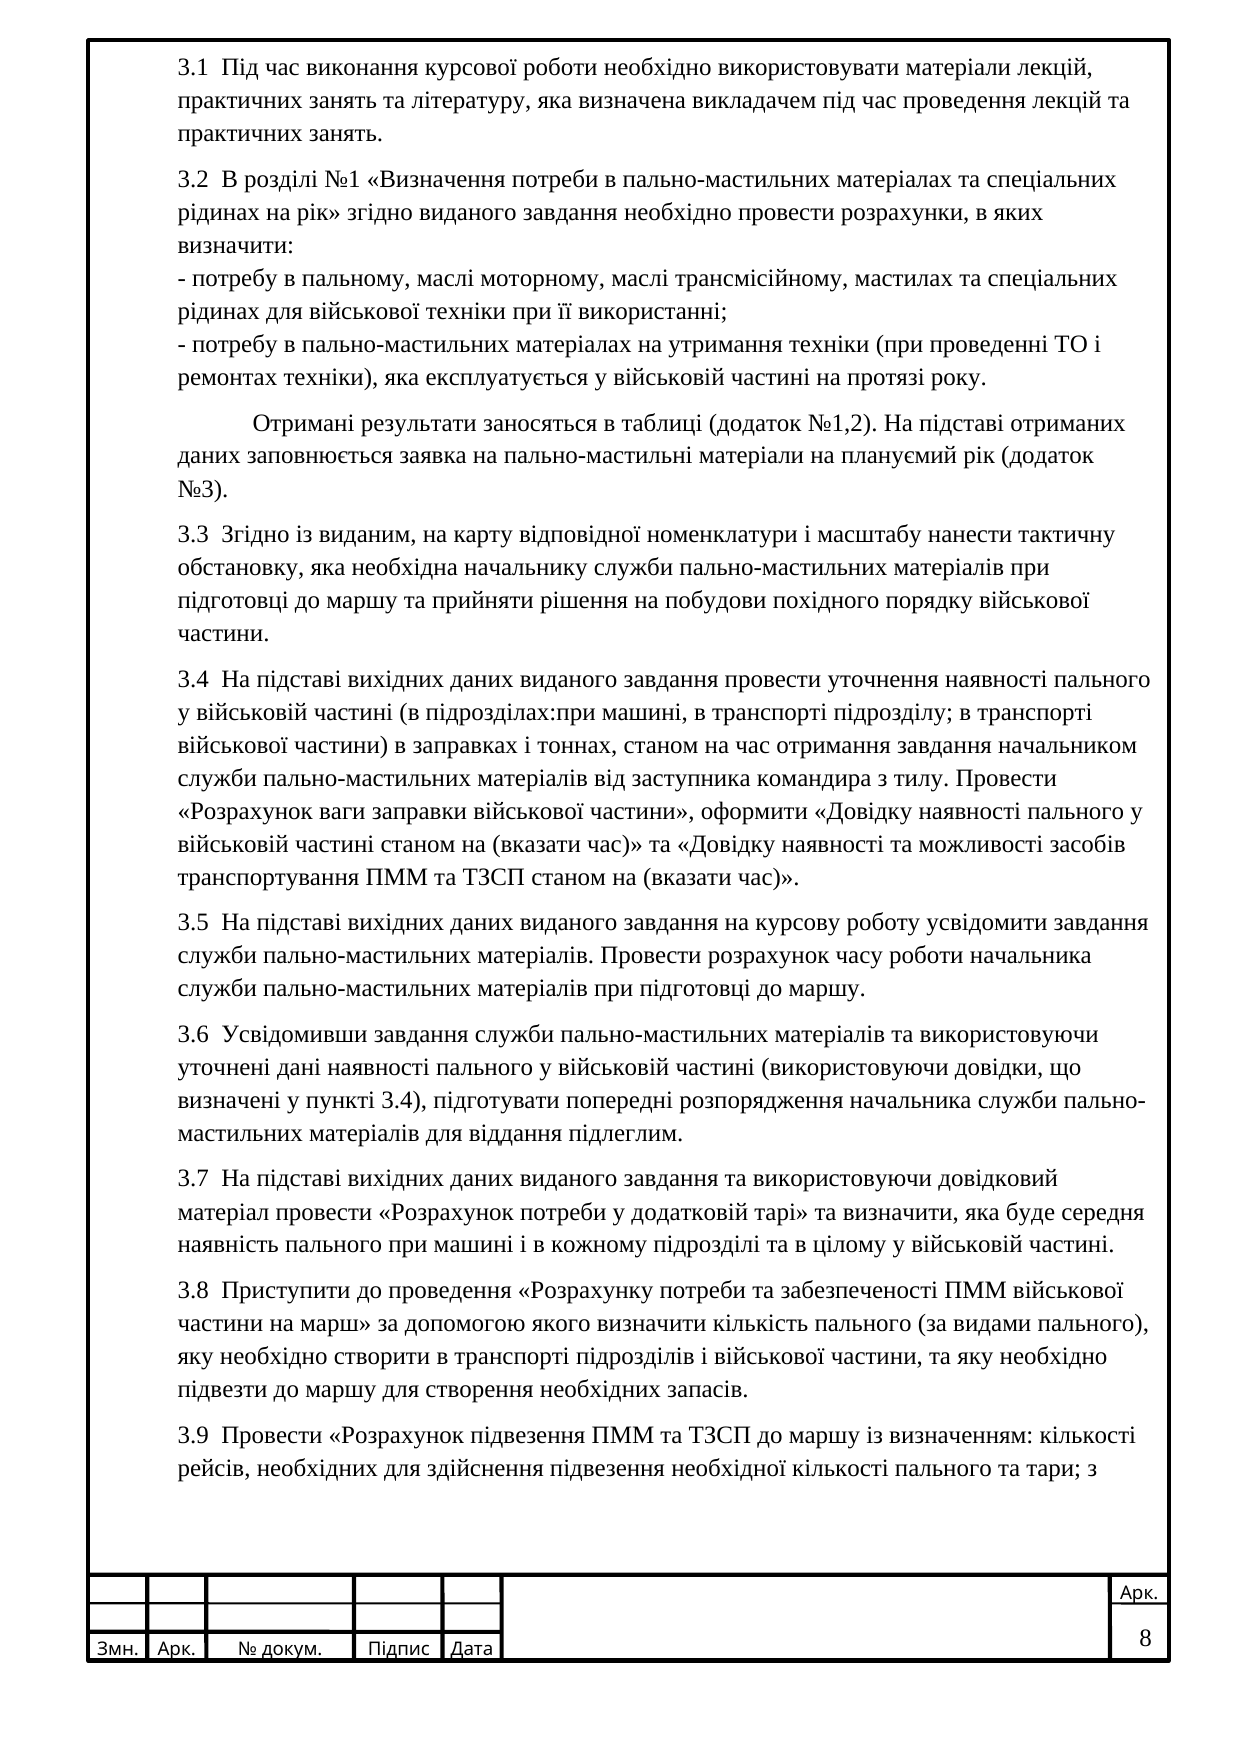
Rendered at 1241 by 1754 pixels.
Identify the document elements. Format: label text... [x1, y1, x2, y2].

text - потребу в пально-мастильних матеріалах на утримання техніки (при проведенні ТО і ремонтах техніки), яка експлуатується у військовій частині на протязі року. [177, 329, 1152, 391]
text 3.3 Згідно із виданим, на карту відповідної номенклатури і масштабу нанести тактичну обстановку, яка необхідна начальнику служби пально-мастильних матеріалів при підготовці до маршу та прийняти рішення на побудови похідного порядку військової частини. [177, 519, 1152, 647]
text 3.5 На підставі вихідних даних виданого завдання на курсову роботу усвідомити завдання служби пально-мастильних матеріалів. Провести розрахунок часу роботи начальника служби пально-мастильних матеріалів при підготовці до маршу. [177, 907, 1152, 1002]
text 3.9 Провести «Розрахунок підвезення ПММ та ТЗСП до маршу із визначенням: кількості рейсів, необхідних для здійснення підвезення необхідної кількості пального та тари; з [177, 1420, 1152, 1481]
text 3.1 Під час виконання курсової роботи необхідно використовувати матеріали лекцій, практичних занять та літературу, яка визначена викладачем під час проведення лекцій та практичних занять. [177, 52, 1152, 147]
text 3.7 На підставі вихідних даних виданого завдання та використовуючи довідковий матеріал провести «Розрахунок потреби у додатковій тарі» та визначити, яка буде середня наявність пального при машині і в кожному підрозділі та в цілому у військовій частині. [177, 1163, 1152, 1258]
text Отримані результати заносяться в таблиці (додаток №1,2). На підставі отриманих даних заповнюється заявка на пально-мастильні матеріали на плануємий рік (додаток №3). [177, 408, 1152, 502]
text 3.8 Приступити до проведення «Розрахунку потреби та забезпеченості ПММ військової частини на марш» за допомогою якого визначити кількість пального (за видами пального), яку необхідно створити в транспорті підрозділів і військової частини, та яку необхідно підвезти до маршу для створення необхідних запасів. [177, 1275, 1152, 1403]
text 3.2 В розділі №1 «Визначення потреби в пально-мастильних матеріалах та спеціальних рідинах на рік» згідно виданого завдання необхідно провести розрахунки, в яких визначити: [177, 164, 1152, 259]
text 3.6 Усвідомивши завдання служби пально-мастильних матеріалів та використовуючи уточнені дані наявності пального у військовій частині (використовуючи довідки, що визначені у пункті 3.4), підготувати попередні розпорядження начальника служби пально-мастильних матеріалів для віддання підлеглим. [177, 1019, 1152, 1147]
text - потребу в пальному, маслі моторному, маслі трансмісійному, мастилах та спеціальних рідинах для військової техніки при її використанні; [177, 263, 1152, 325]
text 3.4 На підставі вихідних даних виданого завдання провести уточнення наявності пального у військовій частині (в підрозділах:при машині, в транспорті підрозділу; в транспорті військової частини) в заправках і тоннах, станом на час отримання завдання начальником служби пально-мастильних матеріалів від заступника командира з тилу. Провести «Розрахунок ваги заправки військової частини», оформити «Довідку наявності пального у військовій частині станом на (вказати час)» та «Довідку наявності та можливості засобів транспортування ПММ та ТЗСП станом на (вказати час)». [177, 664, 1152, 891]
